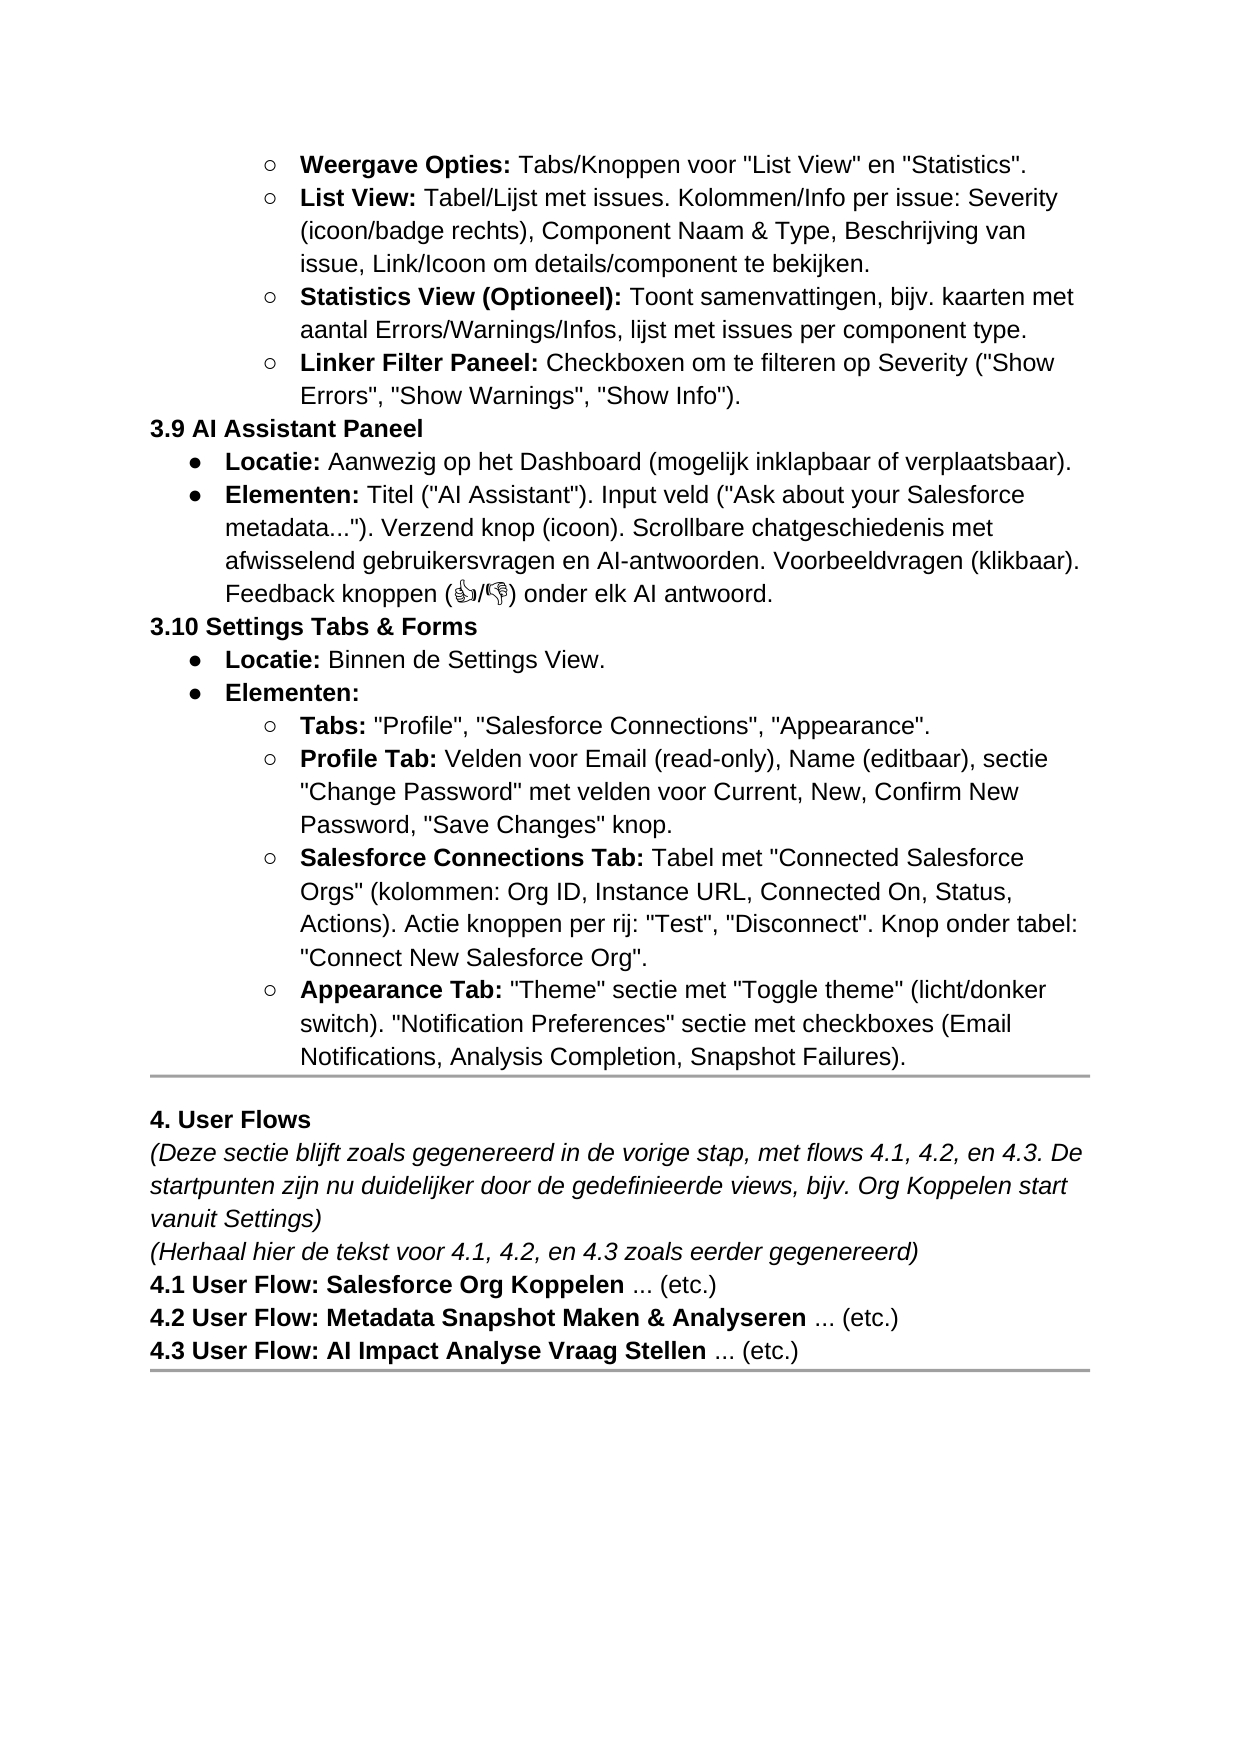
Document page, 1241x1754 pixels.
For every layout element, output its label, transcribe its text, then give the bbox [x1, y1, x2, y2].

text 4. User Flows [150, 1105, 1090, 1133]
list Appearance Tab: "Theme" sectie met "Toggle theme" (licht/donker switch). "Notification Preferences" sectie met checkboxes (Email Notifications, Analysis Completion, Snapshot Failures). [262, 976, 1090, 1070]
list List View: Tabel/Lijst met issues. Kolommen/Info per issue: Severity (icoon/badge rechts), Component Naam & Type, Beschrijving van issue, Link/Icoon om details/component te bekijken. [262, 183, 1090, 278]
list Locatie: Aanwezig op het Dashboard (mogelijk inklapbaar of verplaatsbaar). [187, 447, 1090, 476]
list Tabs: "Profile", "Salesforce Connections", "Appearance". [262, 711, 1090, 740]
list Profile Tab: Velden voor Email (read-only), Name (editbaar), sectie "Change Password" met velden voor Current, New, Confirm New Password, "Save Changes" knop. [262, 744, 1090, 839]
list Elementen: [187, 678, 1090, 707]
text (Herhaal hier de tekst voor 4.1, 4.2, en 4.3 zoals eerder gegenereerd) 4.1 User Flow: Salesforce Org Koppelen ... (etc.) 4.2 User Flow: Metadata Snapshot Maken & Analyseren ... (etc.) 4.3 User Flow: AI Impact Analyse Vraag Stellen ... (etc.) [150, 1237, 1090, 1365]
list Locatie: Binnen de Settings View. [187, 645, 1090, 674]
list Statistics View (Optioneel): Toont samenvattingen, bijv. kaarten met aantal Errors/Warnings/Infos, lijst met issues per component type. [262, 282, 1090, 344]
text (Deze sectie blijft zoals gegenereerd in de vorige stap, met flows 4.1, 4.2, en 4.3. De startpunten zijn nu duidelijker door de gedefinieerde views, bijv. Org Koppelen start vanuit Settings) [150, 1138, 1090, 1233]
list Linker Filter Paneel: Checkboxen om te filteren op Severity ("Show Errors", "Show Warnings", "Show Info"). [262, 348, 1090, 410]
list Elementen: Titel ("AI Assistant"). Input veld ("Ask about your Salesforce metadata..."). Verzend knop (icoon). Scrollbare chatgeschiedenis met afwisselend gebruikersvragen en AI-antwoorden. Voorbeeldvragen (klikbaar). Feedback knoppen (👍/👎) onder elk AI antwoord. [187, 480, 1090, 608]
text 3.10 Settings Tabs & Forms [150, 612, 1090, 641]
list Salesforce Connections Tab: Tabel met "Connected Salesforce Orgs" (kolommen: Org ID, Instance URL, Connected On, Status, Actions). Actie knoppen per rij: "Test", "Disconnect". Knop onder tabel: "Connect New Salesforce Org". [262, 843, 1090, 971]
list Weergave Opties: Tabs/Knoppen voor "List View" en "Statistics". [262, 150, 1090, 179]
text 3.9 AI Assistant Paneel [150, 414, 1090, 443]
